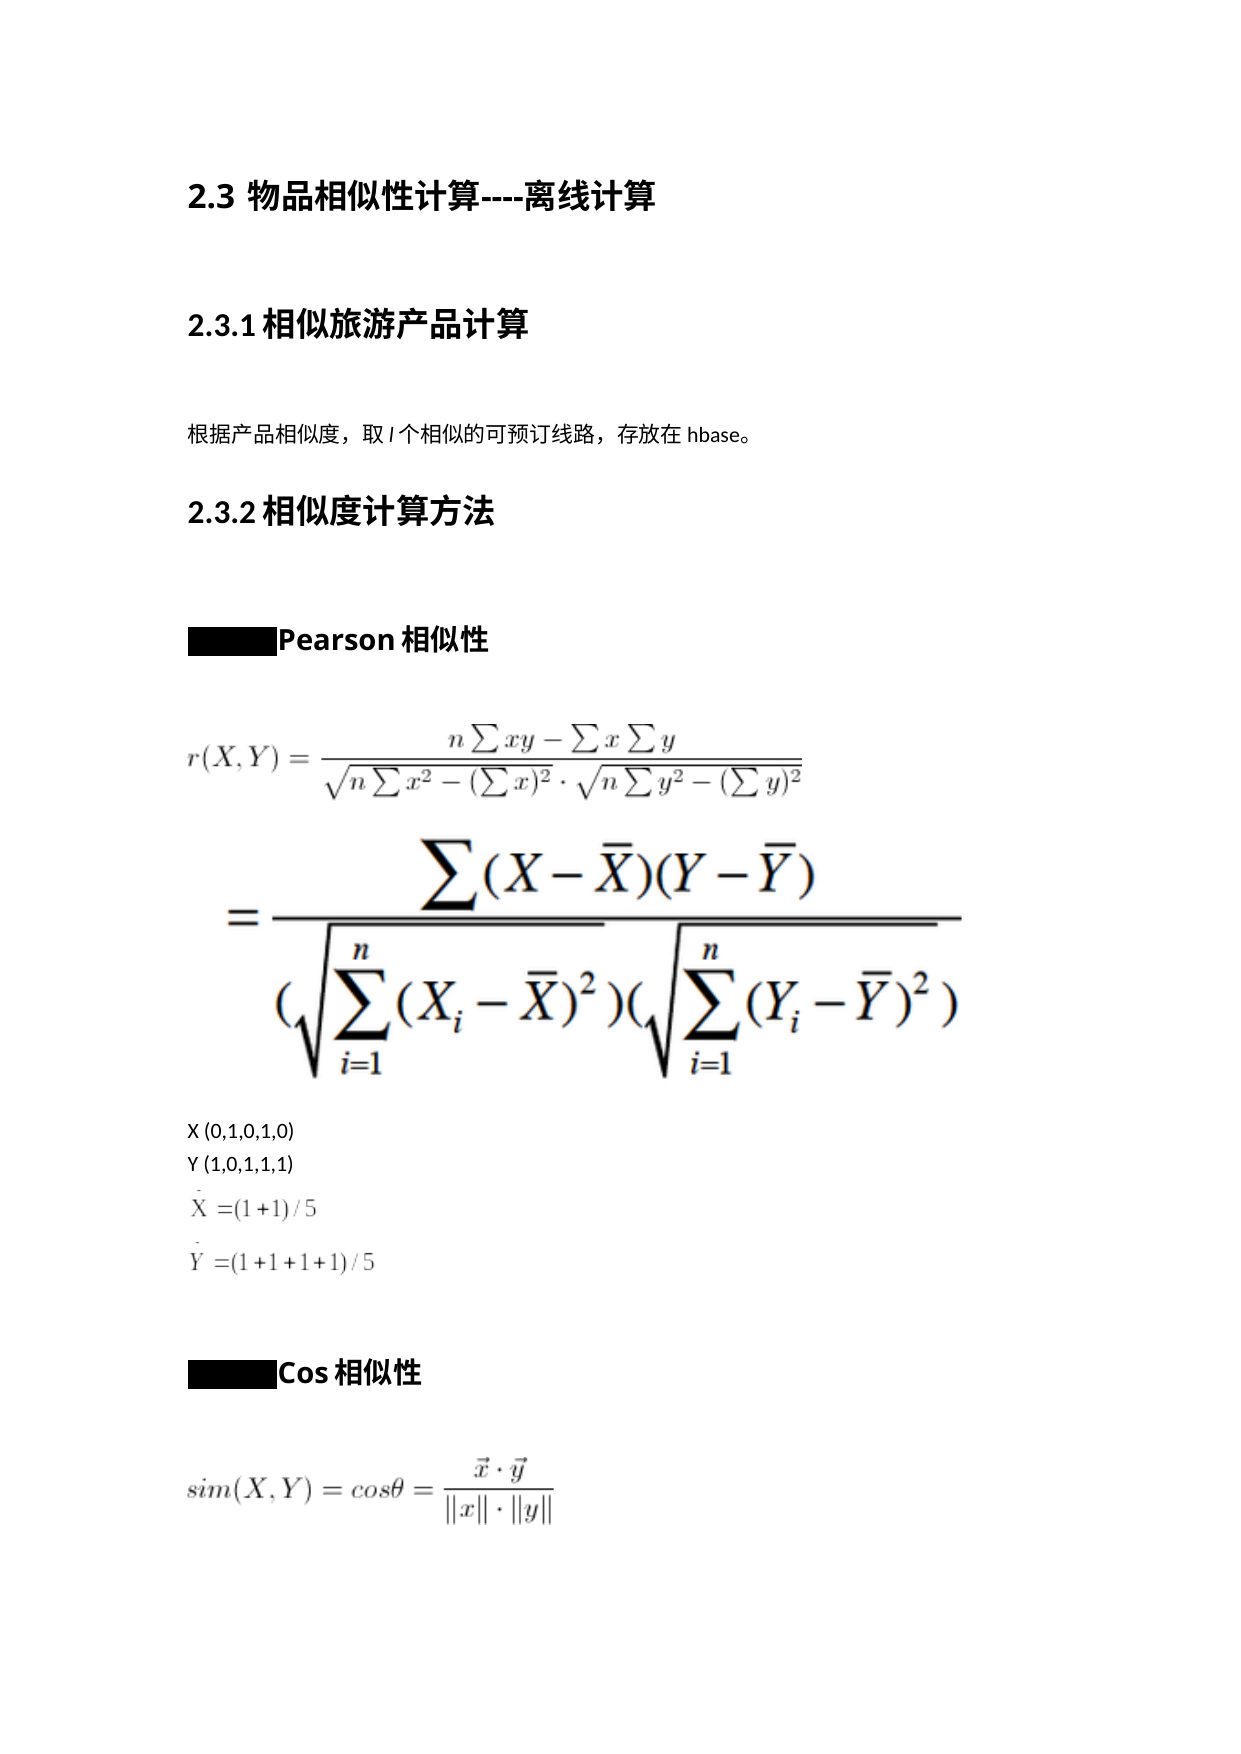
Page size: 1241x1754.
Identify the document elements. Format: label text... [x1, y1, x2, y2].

subtitle 相似旅游产品计算 [187, 289, 1053, 354]
picture [187, 821, 993, 1097]
text Y (1,0,1,1,1) [187, 1147, 1053, 1179]
text X (0,1,0,1,0) [187, 1114, 1053, 1147]
text 根据产品相似度，取l个相似的可预订线路，存放在hbase。 [187, 417, 1053, 449]
picture [187, 724, 802, 801]
subtitle 相似度计算方法 [187, 476, 1053, 541]
subtitle 物品相似性计算----离线计算 [187, 162, 1053, 227]
picture [187, 1457, 554, 1525]
subtitle Pearson相似性 [187, 605, 1053, 670]
subtitle Cos相似性 [187, 1338, 1053, 1403]
